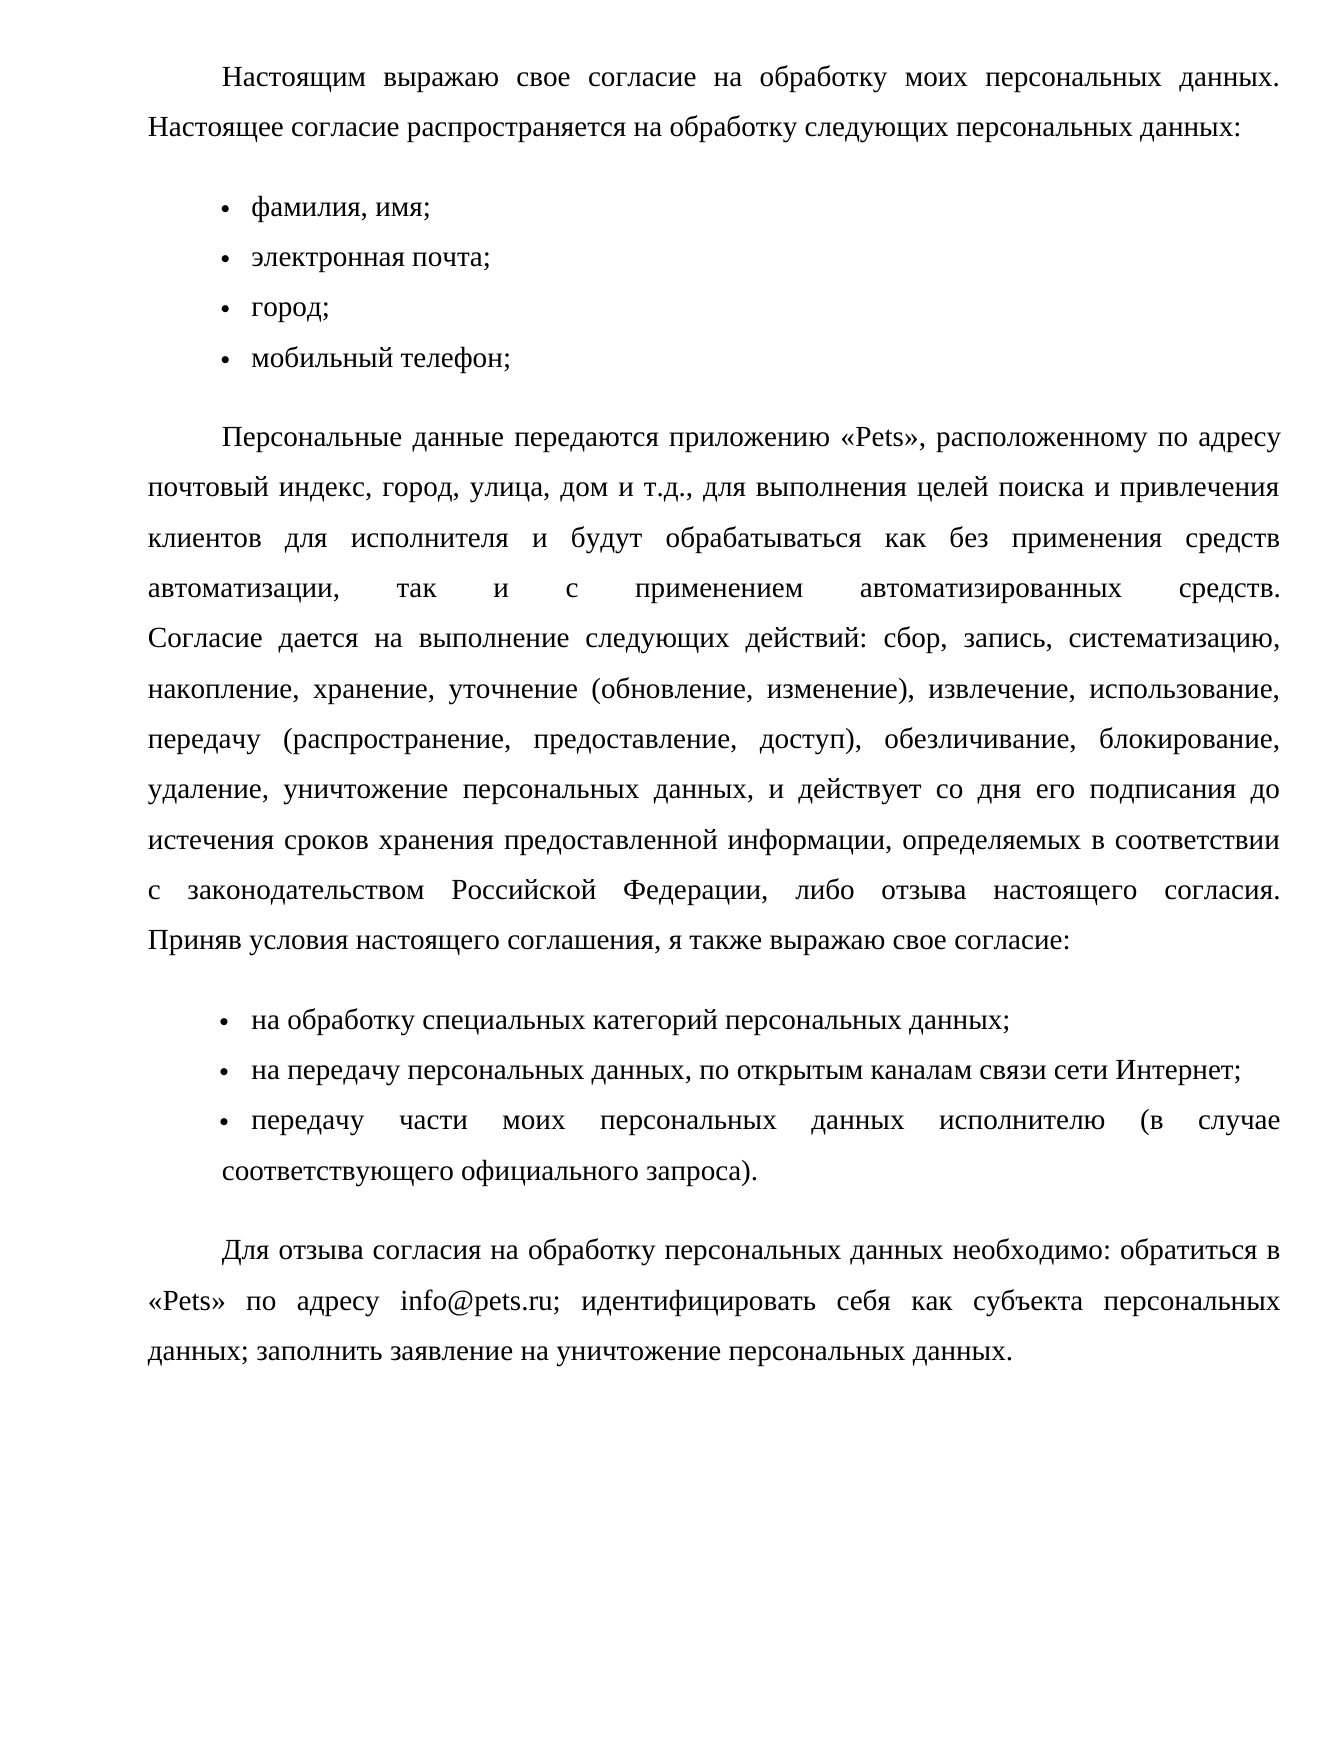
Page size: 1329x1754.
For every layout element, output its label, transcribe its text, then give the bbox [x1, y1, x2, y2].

text Для отзыва согласия на обработку персональных данных необходимо: обратиться в «Pets» по адресу info@pets.ru; идентифицировать себя как субъекта персональных данных; заполнить заявление на уничтожение персональных данных. [148, 1232, 1281, 1366]
list фамилия, имя; [222, 189, 1281, 222]
list электронная почта; [222, 239, 1281, 273]
text Персональные данные передаются приложению «Pets», расположенному по адресу почтовый индекс, город, улица, дом и т.д., для выполнения целей поиска и привлечения клиентов для исполнителя и будут обрабатываться как без применения средств автоматизации, так и с применением автоматизированных средств. Согласие дается на выполнение следующих действий: сбор, запись, систематизацию, накопление, хранение, уточнение (обновление, изменение), извлечение, использование, передачу (распространение, предоставление, доступ), обезличивание, блокирование, удаление, уничтожение персональных данных, и действует со дня его подписания до истечения сроков хранения предоставленной информации, определяемых в соответствии с законодательством Российской Федерации, либо отзыва настоящего согласия. Приняв условия настоящего соглашения, я также выражаю свое согласие: [148, 419, 1281, 956]
list город; [222, 289, 1281, 323]
list на передачу персональных данных, по открытым каналам связи сети Интернет; [220, 1052, 1281, 1086]
list передачу части моих персональных данных исполнителю (в случае соответствующего официального запроса). [220, 1102, 1281, 1186]
list на обработку специальных категорий персональных данных; [220, 1002, 1281, 1035]
text Настоящим выражаю свое согласие на обработку моих персональных данных. Настоящее согласие распространяется на обработку следующих персональных данных: [148, 59, 1281, 143]
list мобильный телефон; [222, 340, 1281, 373]
